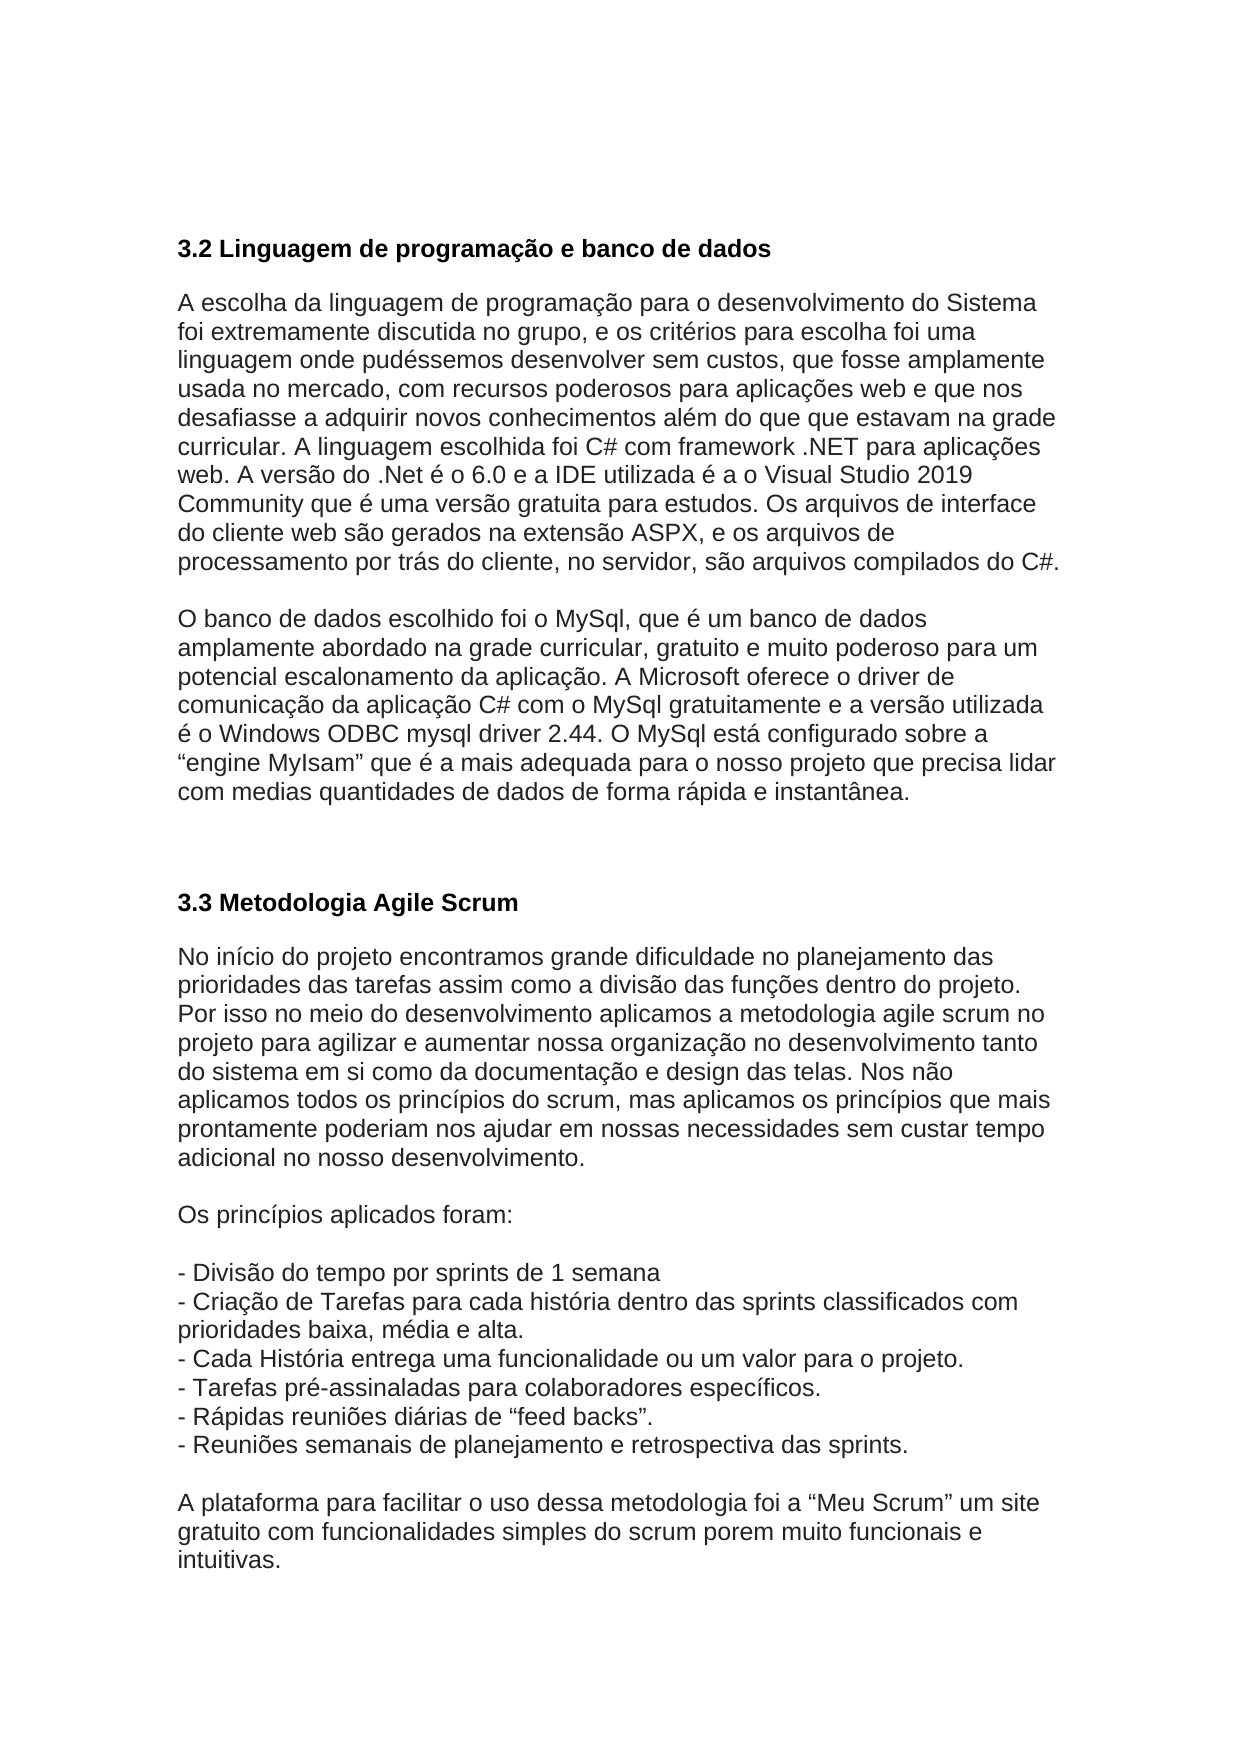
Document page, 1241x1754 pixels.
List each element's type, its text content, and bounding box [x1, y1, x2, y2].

text - Divisão do tempo por sprints de 1 semana [177, 1258, 1063, 1287]
text - Reuniões semanais de planejamento e retrospectiva das sprints. [177, 1430, 1063, 1459]
text - Criação de Tarefas para cada história dentro das sprints classificados com prioridades baixa, média e alta. [177, 1287, 1063, 1344]
text 3.3 Metodologia Agile Scrum [177, 888, 1063, 917]
text O banco de dados escolhido foi o MySql, que é um banco de dados amplamente abordado na grade curricular, gratuito e muito poderoso para um potencial escalonamento da aplicação. A Microsoft oferece o driver de comunicação da aplicação C# com o MySql gratuitamente e a versão utilizada é o Windows ODBC mysql driver 2.44. O MySql está configurado sobre a “engine MyIsam” que é a mais adequada para o nosso projeto que precisa lidar com medias quantidades de dados de forma rápida e instantânea. [177, 604, 1063, 805]
text No início do projeto encontramos grande dificuldade no planejamento das prioridades das tarefas assim como a divisão das funções dentro do projeto. Por isso no meio do desenvolvimento aplicamos a metodologia agile scrum no projeto para agilizar e aumentar nossa organização no desenvolvimento tanto do sistema em si como da documentação e design das telas. Nos não aplicamos todos os princípios do scrum, mas aplicamos os princípios que mais prontamente poderiam nos ajudar em nossas necessidades sem custar tempo adicional no nosso desenvolvimento. [177, 942, 1063, 1172]
text A escolha da linguagem de programação para o desenvolvimento do Sistema foi extremamente discutida no grupo, e os critérios para escolha foi uma linguagem onde pudéssemos desenvolver sem custos, que fosse amplamente usada no mercado, com recursos poderosos para aplicações web e que nos desafiasse a adquirir novos conhecimentos além do que que estavam na grade curricular. A linguagem escolhida foi C# com framework .NET para aplicações web. A versão do .Net é o 6.0 e a IDE utilizada é a o Visual Studio 2019 Community que é uma versão gratuita para estudos. Os arquivos de interface do cliente web são gerados na extensão ASPX, e os arquivos de processamento por trás do cliente, no servidor, são arquivos compilados do C#. [177, 288, 1063, 575]
text - Rápidas reuniões diárias de “feed backs”. [177, 1402, 1063, 1430]
text - Tarefas pré-assinaladas para colaboradores específicos. [177, 1373, 1063, 1402]
text Os princípios aplicados foram: [177, 1200, 1063, 1229]
text 3.2 Linguagem de programação e banco de dados [177, 234, 1063, 263]
text - Cada História entrega uma funcionalidade ou um valor para o projeto. [177, 1344, 1063, 1373]
